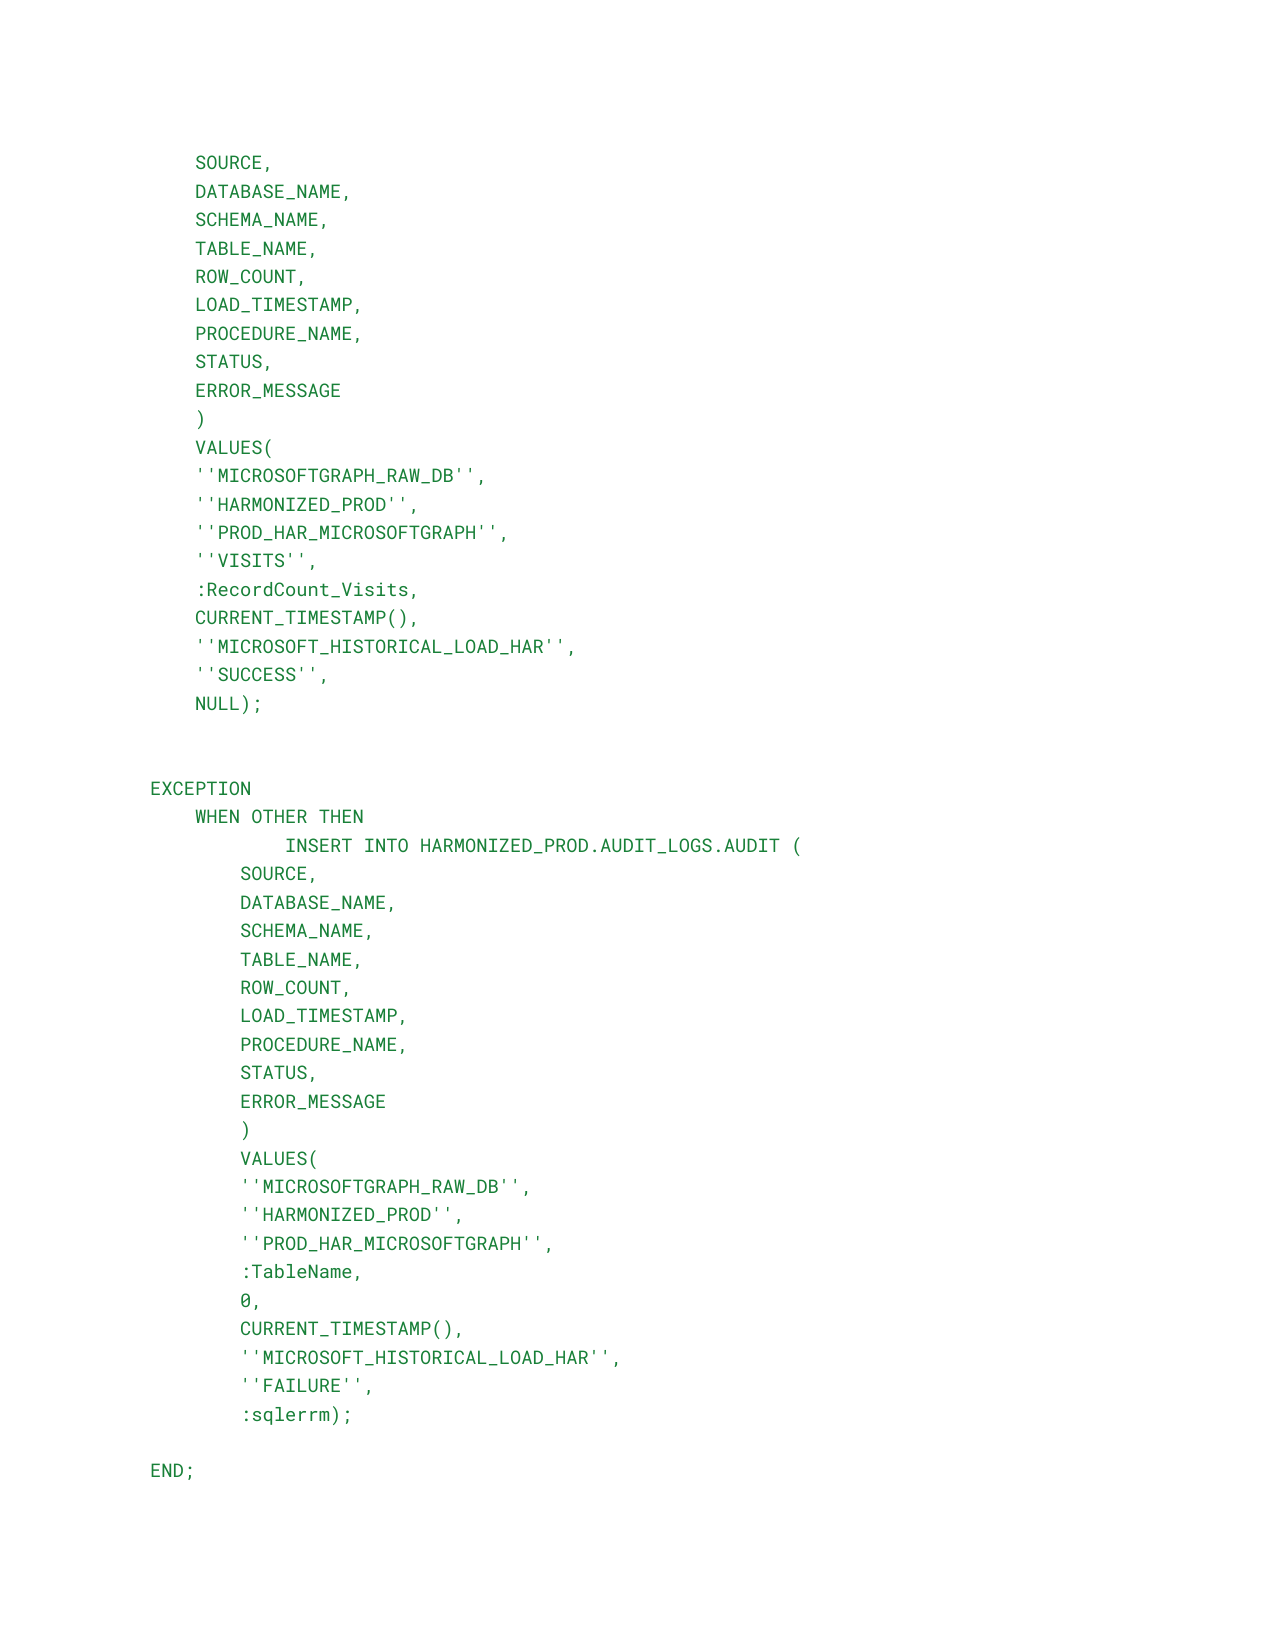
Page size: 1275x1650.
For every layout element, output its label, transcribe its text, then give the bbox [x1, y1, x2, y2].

text ''SUCCESS'', [150, 662, 1125, 687]
text PROCEDURE_NAME, [150, 1032, 1125, 1056]
text CURRENT_TIMESTAMP(), [150, 605, 1125, 630]
text ) [150, 406, 1125, 431]
text ''MICROSOFTGRAPH_RAW_DB'', [150, 1174, 1125, 1198]
text SCHEMA_NAME, [150, 918, 1125, 943]
text ''PROD_HAR_MICROSOFTGRAPH'', [150, 1231, 1125, 1255]
text VALUES( [150, 434, 1125, 459]
text ''PROD_HAR_MICROSOFTGRAPH'', [150, 520, 1125, 544]
text :TableName, [150, 1259, 1125, 1284]
text ''HARMONIZED_PROD'', [150, 491, 1125, 516]
text ''MICROSOFT_HISTORICAL_LOAD_HAR'', [150, 633, 1125, 658]
text ROW_COUNT, [150, 975, 1125, 999]
text ''VISITS'', [150, 548, 1125, 573]
text ''HARMONIZED_PROD'', [150, 1202, 1125, 1227]
text 0, [150, 1287, 1125, 1312]
text ) [150, 1117, 1125, 1142]
text NULL); [150, 690, 1125, 715]
text DATABASE_NAME, [150, 889, 1125, 914]
text :RecordCount_Visits, [150, 577, 1125, 601]
text INSERT INTO HARMONIZED_PROD.AUDIT_LOGS.AUDIT ( [150, 832, 1125, 857]
text LOAD_TIMESTAMP, [150, 292, 1125, 317]
text ''MICROSOFT_HISTORICAL_LOAD_HAR'', [150, 1344, 1125, 1369]
text SOURCE, [150, 150, 1125, 175]
text PROCEDURE_NAME, [150, 321, 1125, 345]
text TABLE_NAME, [150, 946, 1125, 971]
text LOAD_TIMESTAMP, [150, 1003, 1125, 1028]
text :sqlerrm); [150, 1401, 1125, 1426]
text STATUS, [150, 1060, 1125, 1085]
text EXCEPTION [150, 776, 1125, 800]
text SCHEMA_NAME, [150, 207, 1125, 232]
text ERROR_MESSAGE [150, 377, 1125, 402]
text TABLE_NAME, [150, 235, 1125, 260]
text ROW_COUNT, [150, 264, 1125, 288]
text END; [150, 1458, 1125, 1483]
text CURRENT_TIMESTAMP(), [150, 1316, 1125, 1341]
text STATUS, [150, 349, 1125, 374]
text VALUES( [150, 1145, 1125, 1170]
text ''FAILURE'', [150, 1373, 1125, 1398]
text ''MICROSOFTGRAPH_RAW_DB'', [150, 463, 1125, 488]
text SOURCE, [150, 861, 1125, 886]
text WHEN OTHER THEN [150, 804, 1125, 829]
text DATABASE_NAME, [150, 178, 1125, 203]
text ERROR_MESSAGE [150, 1088, 1125, 1113]
